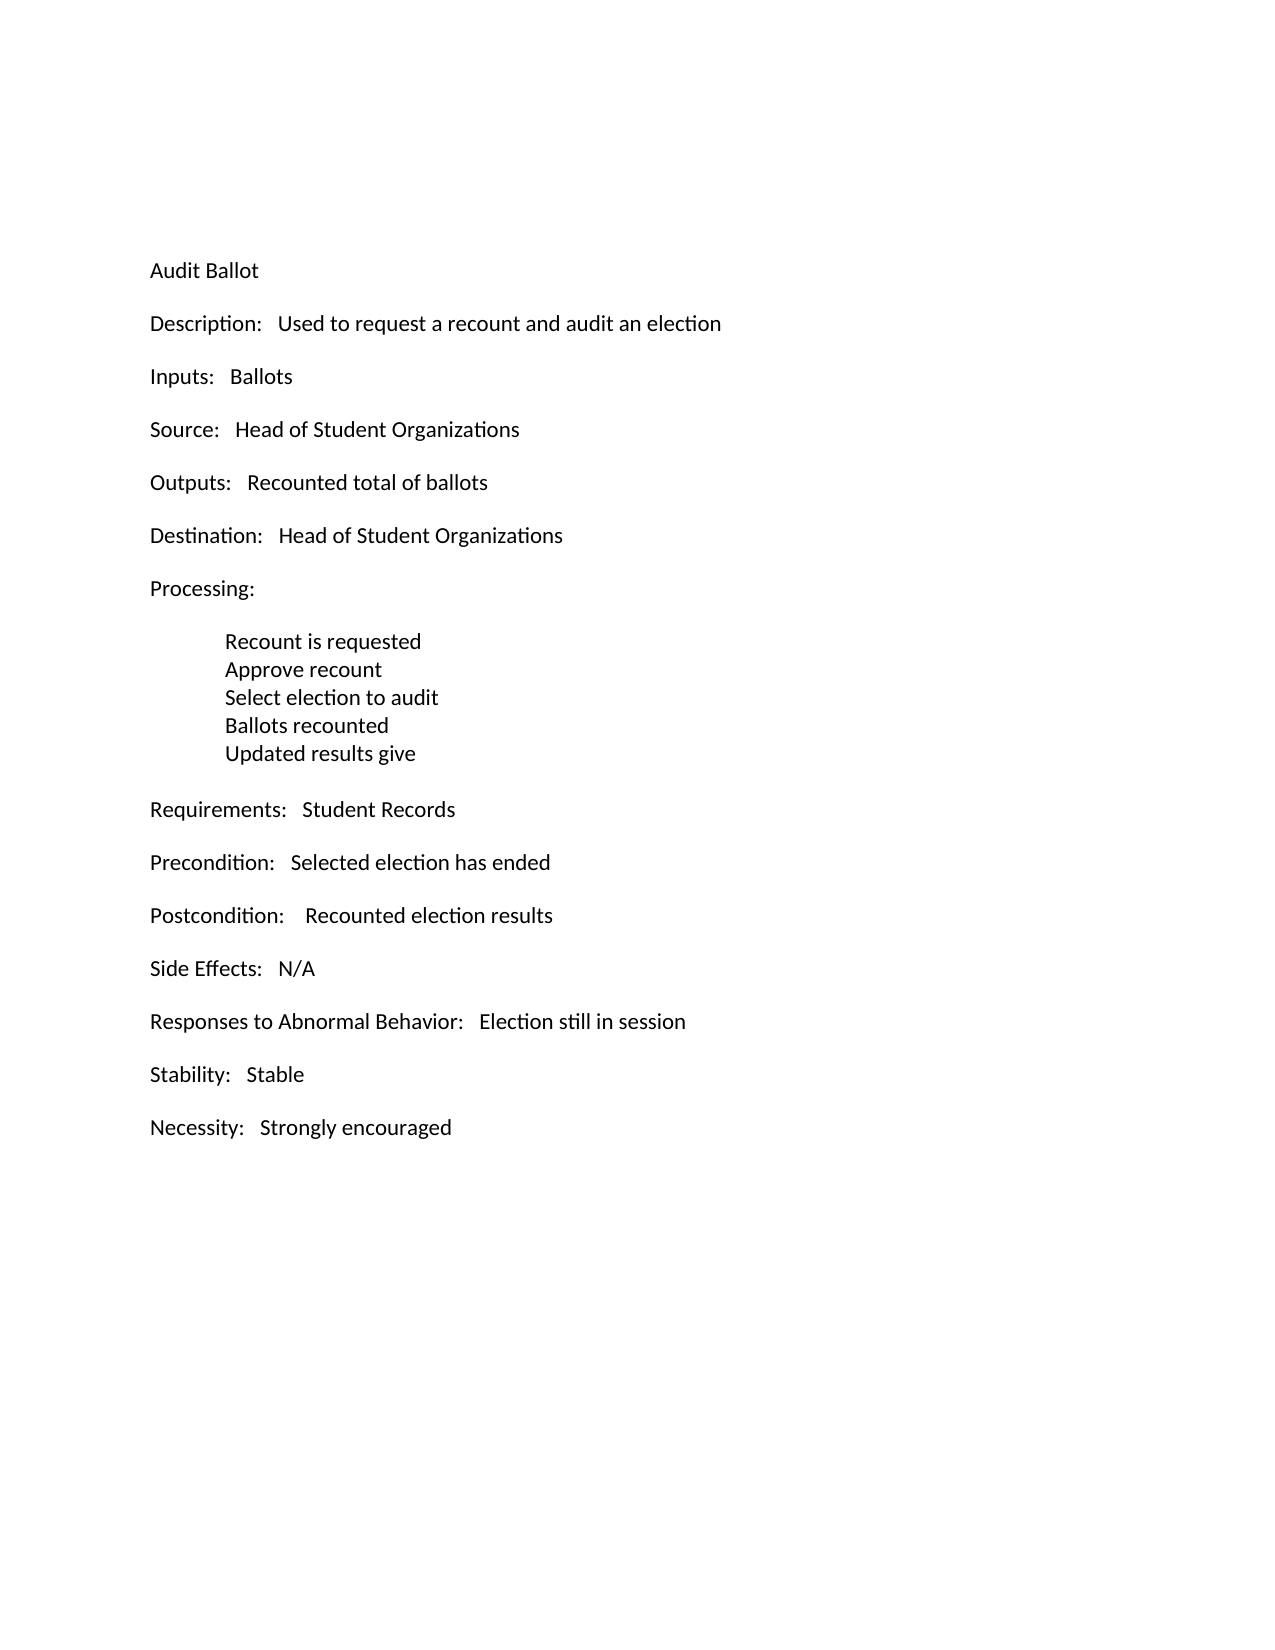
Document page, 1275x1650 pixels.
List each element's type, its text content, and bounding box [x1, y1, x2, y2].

text Description: Used to request a recount and audit an election [150, 309, 1125, 337]
text Inputs: Ballots [150, 362, 1125, 390]
text Side Effects: N/A [150, 954, 1125, 982]
text Destination: Head of Student Organizations [150, 521, 1125, 549]
text Approve recount [150, 655, 1125, 683]
text Audit Ballot [150, 256, 1125, 284]
text Necessity: Strongly encouraged [150, 1113, 1125, 1141]
text Responses to Abnormal Behavior: Election still in session [150, 1007, 1125, 1035]
text Requirements: Student Records [150, 795, 1125, 823]
text Select election to audit [150, 683, 1125, 711]
text Outputs: Recounted total of ballots [150, 468, 1125, 496]
text Updated results give [150, 739, 1125, 767]
text Ballots recounted [150, 711, 1125, 739]
text Processing: [150, 574, 1125, 602]
text Source: Head of Student Organizations [150, 415, 1125, 443]
text Recount is requested [150, 627, 1125, 655]
text Precondition: Selected election has ended [150, 848, 1125, 876]
text Stability: Stable [150, 1060, 1125, 1088]
text Postcondition: Recounted election results [150, 901, 1125, 929]
